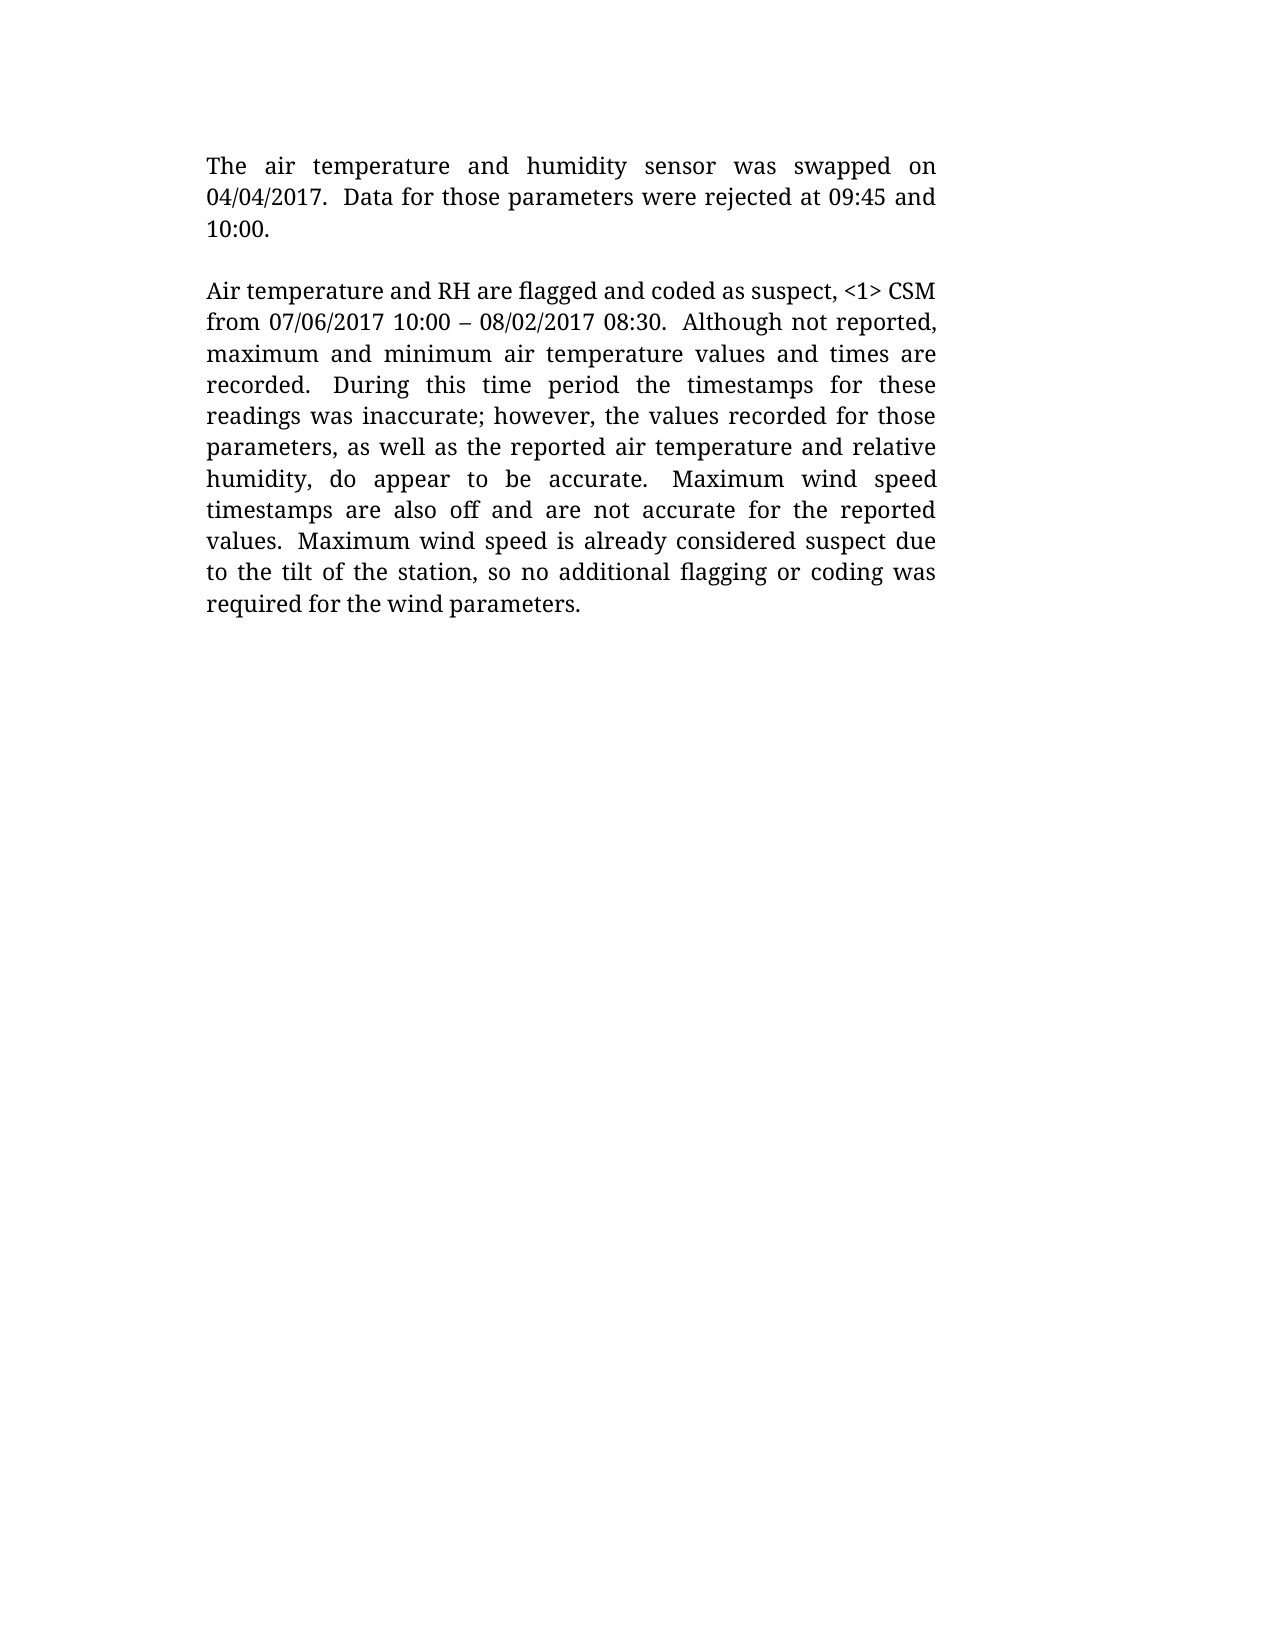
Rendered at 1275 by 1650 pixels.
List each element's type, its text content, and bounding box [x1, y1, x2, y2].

text Air temperature and RH are flagged and coded as suspect, <1> CSM from 07/06/2017 10:00 – 08/02/2017 08:30. Although not reported, maximum and minimum air temperature values and times are recorded. During this time period the timestamps for these readings was inaccurate; however, the values recorded for those parameters, as well as the reported air temperature and relative humidity, do appear to be accurate. Maximum wind speed timestamps are also off and are not accurate for the reported values. Maximum wind speed is already considered suspect due to the tilt of the station, so no additional flagging or coding was required for the wind parameters. [206, 275, 937, 619]
text The air temperature and humidity sensor was swapped on 04/04/2017. Data for those parameters were rejected at 09:45 and 10:00. [206, 150, 937, 244]
